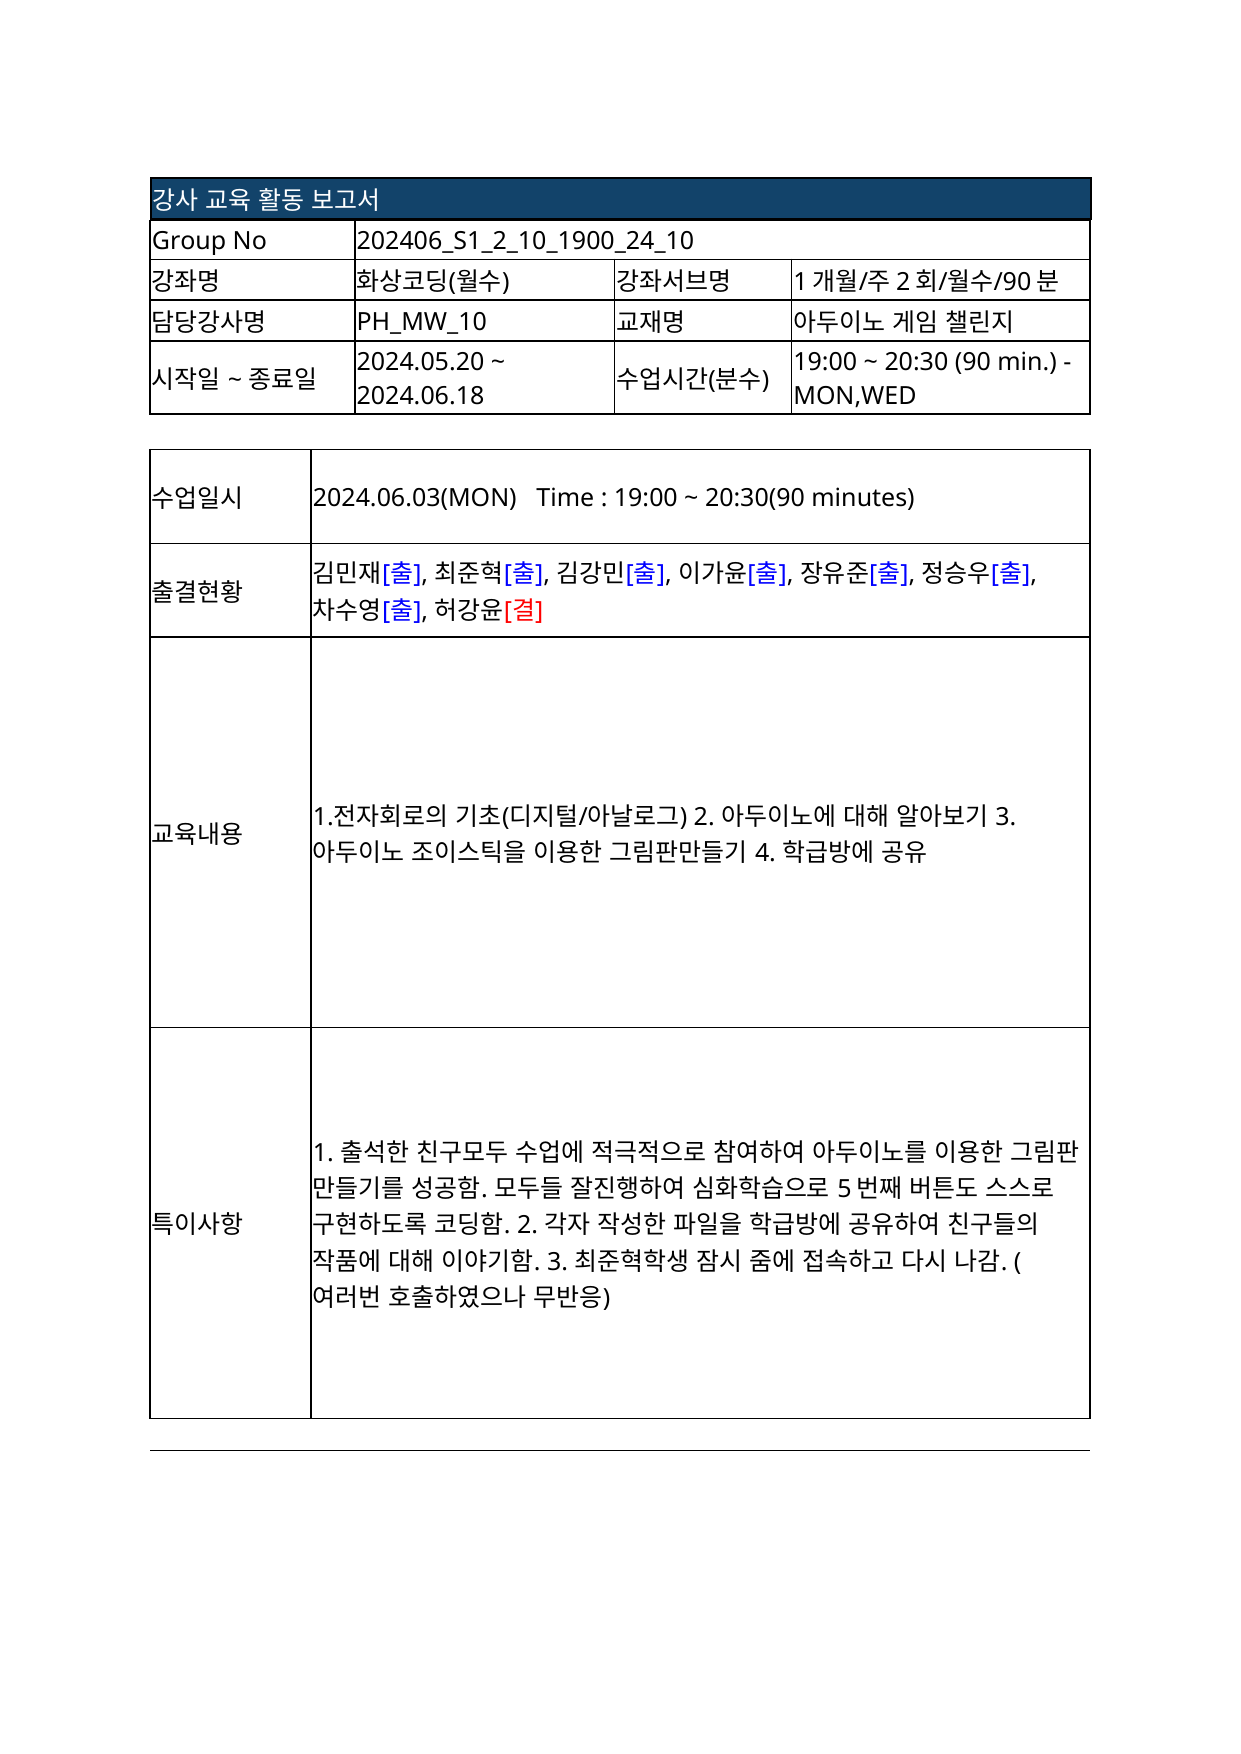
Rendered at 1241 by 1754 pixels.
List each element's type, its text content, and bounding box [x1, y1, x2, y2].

table_header 강사 교육 활동 보고서 [152, 179, 1090, 218]
table_header 202406_S1_2_10_1900_24_10 [356, 221, 1089, 258]
table_cell 강좌서브명 [615, 260, 791, 299]
table_cell 1개월/주2회/월수/90분 [792, 260, 1089, 299]
table_cell 교재명 [615, 301, 791, 340]
table_cell 시작일 ~ 종료일 [151, 342, 354, 413]
table_cell 담당강사명 [151, 301, 354, 340]
table_cell 19:00 ~ 20:30 (90 min.) - MON,WED [792, 342, 1089, 413]
table_cell 1. 출석한 친구모두 수업에 적극적으로 참여하여 아두이노를 이용한 그림판 만들기를 성공함. 모두들 잘진행하여 심화학습으로 5번째 버튼도 스스로 구현하도록 코딩함. 2. 각자 작성한 파일을 학급방에 공유하여 친구들의 작품에 대해 이야기함. 3. 최준혁학생 잠시 줌에 접속하고 다시 나감. (여러번 호출하였으나 무반응) [312, 1028, 1089, 1417]
table_header 2024.06.03(MON) Time : 19:00 ~ 20:30(90 minutes) [312, 450, 1089, 542]
table_cell 특이사항 [151, 1028, 310, 1417]
table_cell PH_MW_10 [356, 301, 614, 340]
table_cell 김민재[출], 최준혁[출], 김강민[출], 이가윤[출], 장유준[출], 정승우[출], 차수영[출], 허강윤[결] [312, 544, 1089, 636]
table_cell 2024.05.20 ~ 2024.06.18 [356, 342, 614, 413]
table_header Group No [151, 221, 354, 258]
table_cell 1.전자회로의 기초(디지털/아날로그) 2. 아두이노에 대해 알아보기 3. 아두이노 조이스틱을 이용한 그림판만들기 4. 학급방에 공유 [312, 638, 1089, 1027]
table_cell 수업시간(분수) [615, 342, 791, 413]
table_cell 화상코딩(월수) [356, 260, 614, 299]
table_header 수업일시 [151, 450, 310, 542]
table_cell 교육내용 [151, 638, 310, 1027]
table_cell 출결현황 [151, 544, 310, 636]
table_cell 강좌명 [151, 260, 354, 299]
table_cell 아두이노 게임 챌린지 [792, 301, 1089, 340]
